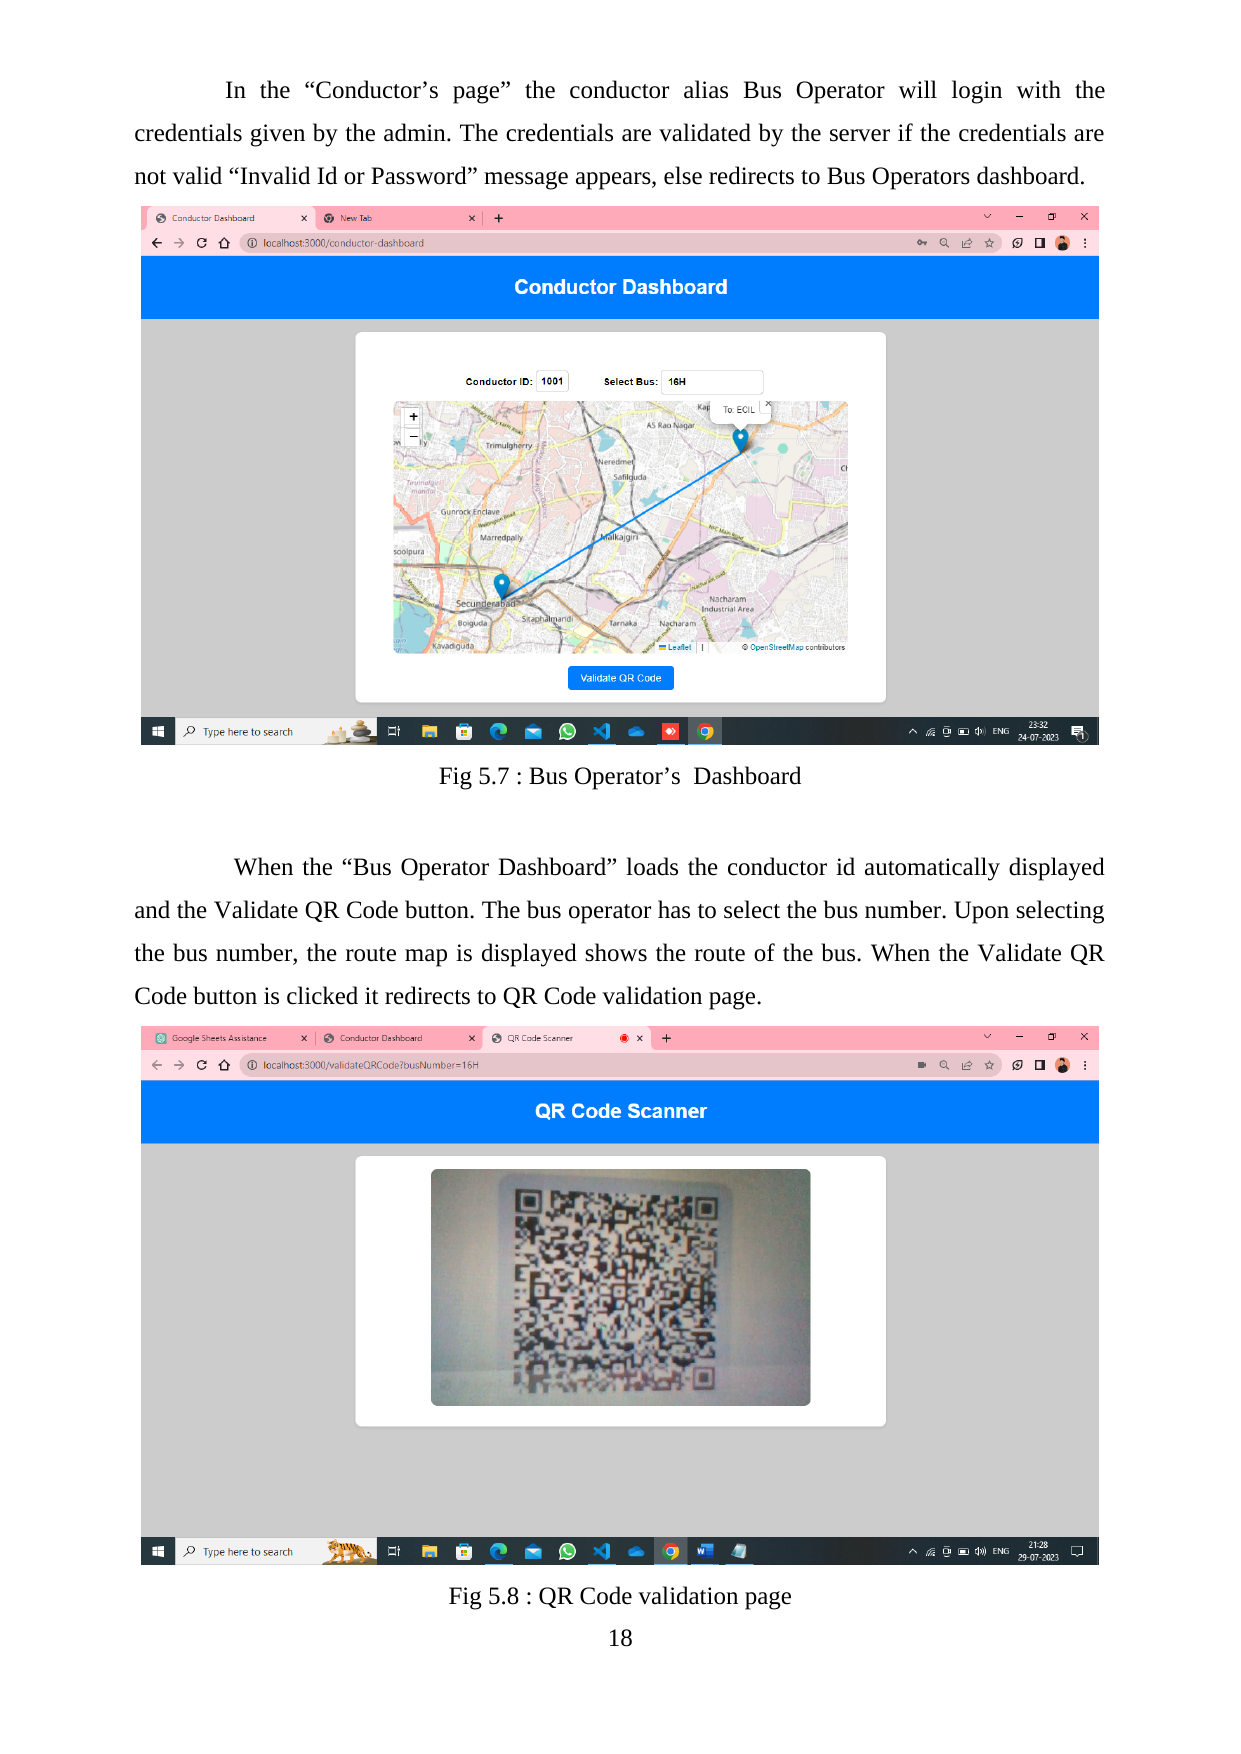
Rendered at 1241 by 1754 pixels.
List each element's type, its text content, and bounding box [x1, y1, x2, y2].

picture [141, 206, 1099, 745]
text In the “Conductor’s page” the conductor alias Bus Operator will login with the credentials given by the admin. The credentials are validated by the server if the credentials are not valid “Invalid Id or Password” message appears, else redirects to Bus Operators dashboard. [134, 75, 1106, 190]
picture [141, 1026, 1099, 1565]
text Fig 5.7 : Bus Operator’s Dashboard [134, 761, 1106, 790]
text When the “Bus Operator Dashboard” loads the conductor id automatically displayed and the Validate QR Code button. The bus operator has to select the bus number. Upon selecting the bus number, the route map is displayed shows the route of the bus. When the Validate QR Code button is clicked it redirects to QR Code validation page. [134, 852, 1106, 1010]
text Fig 5.8 : QR Code validation page [134, 1581, 1106, 1610]
